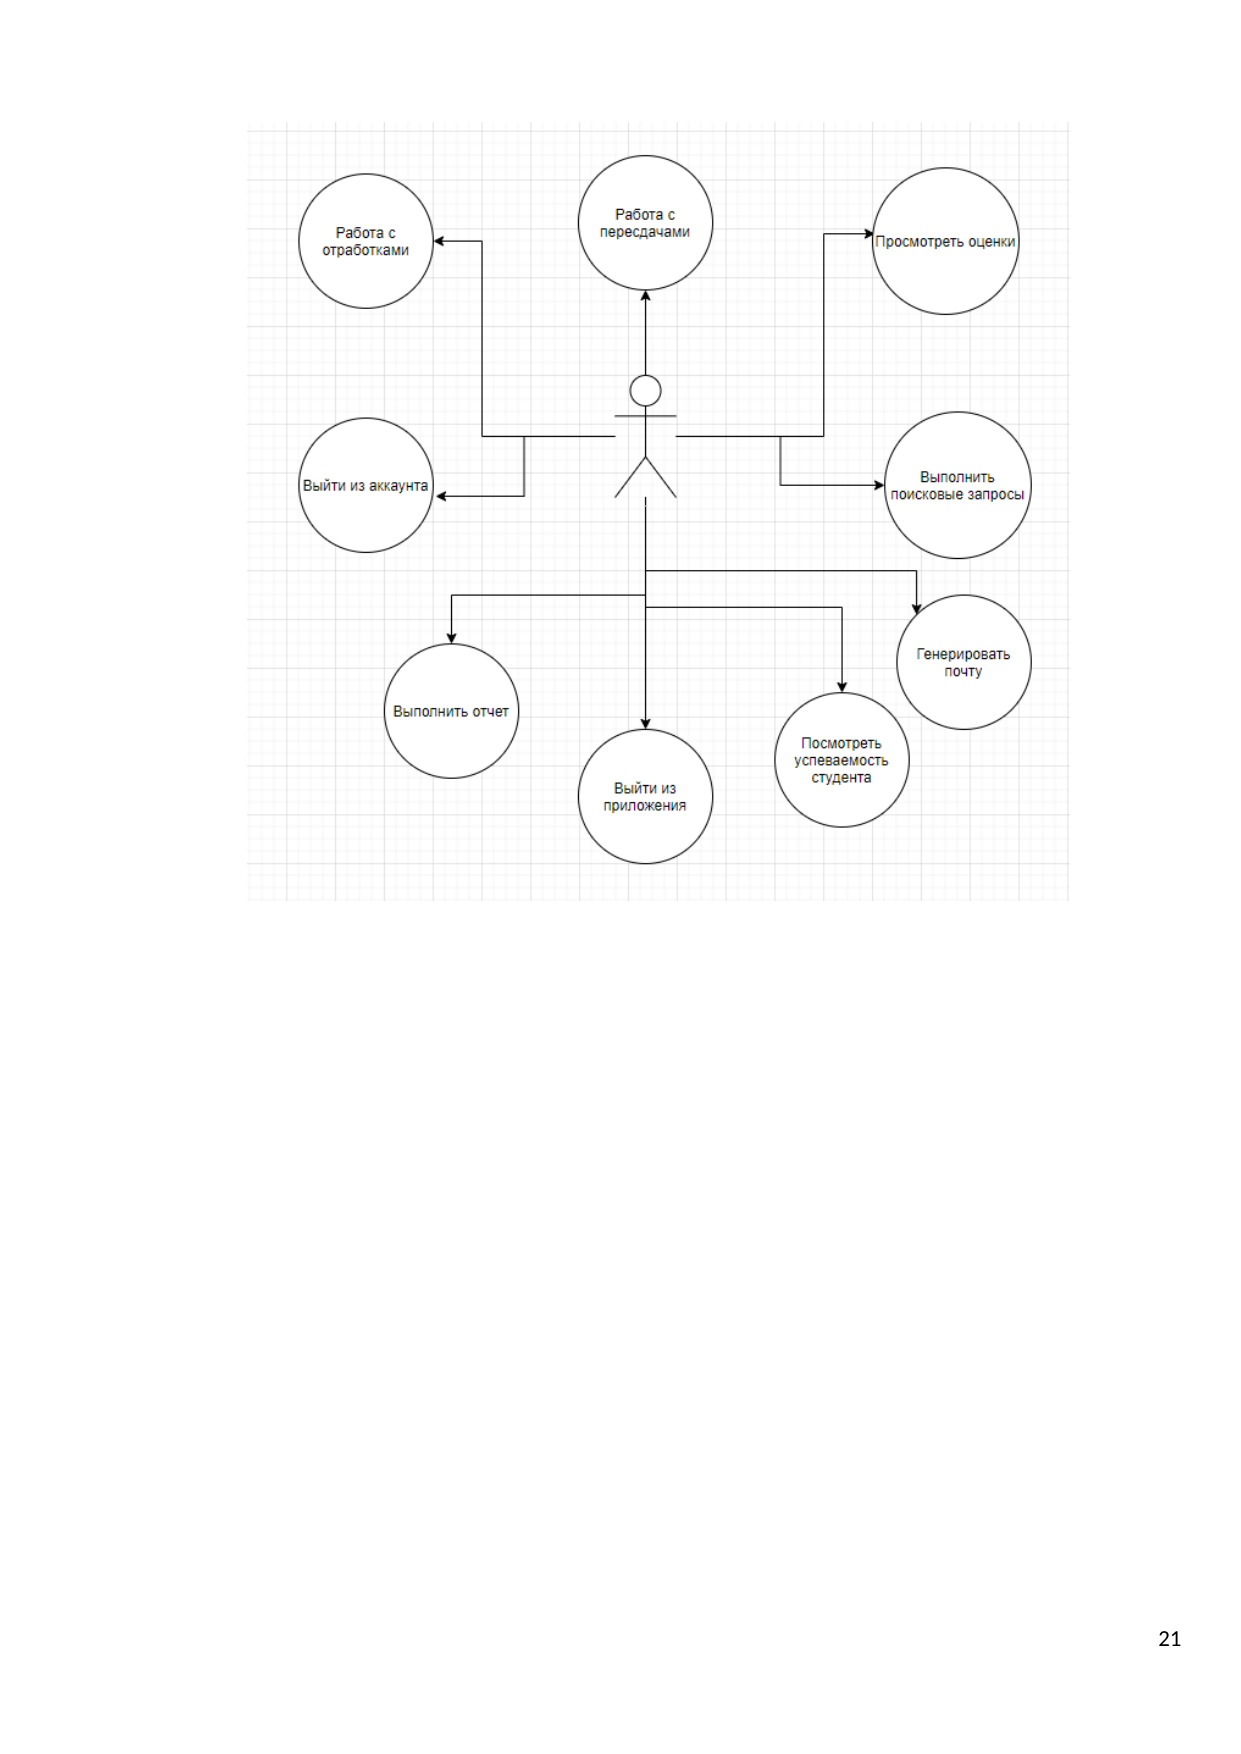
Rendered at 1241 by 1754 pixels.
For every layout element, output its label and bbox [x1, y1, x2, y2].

picture [246, 122, 1071, 901]
